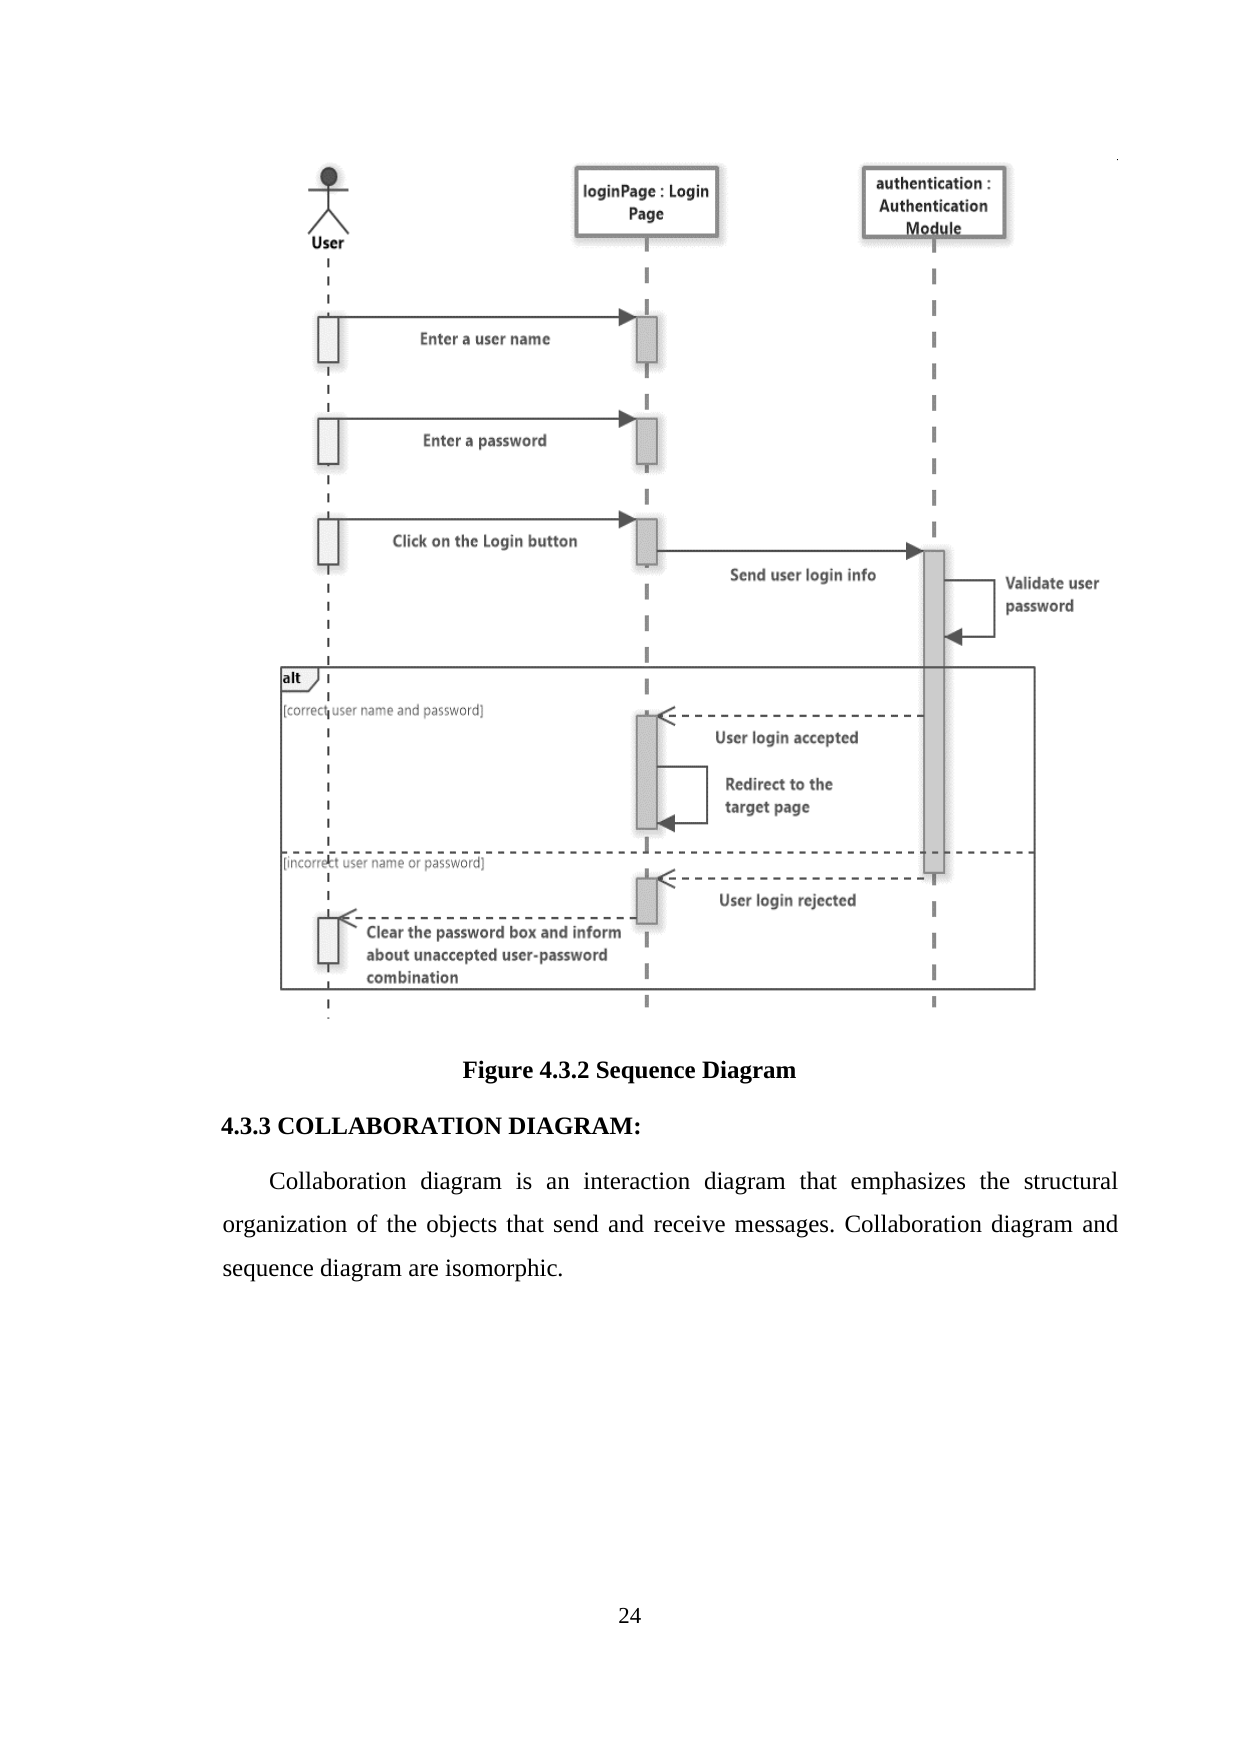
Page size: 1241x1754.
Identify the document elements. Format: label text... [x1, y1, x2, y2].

text Figure 4.3.2 Sequence Diagram [100, 1055, 1119, 1084]
picture [250, 159, 1118, 1030]
text Collaboration diagram is an interaction diagram that emphasizes the structural organization of the objects that send and receive messages. Collaboration diagram and sequence diagram are isomorphic. [222, 1166, 1119, 1281]
text 4.3.3 COLLABORATION DIAGRAM: [100, 1111, 1119, 1139]
